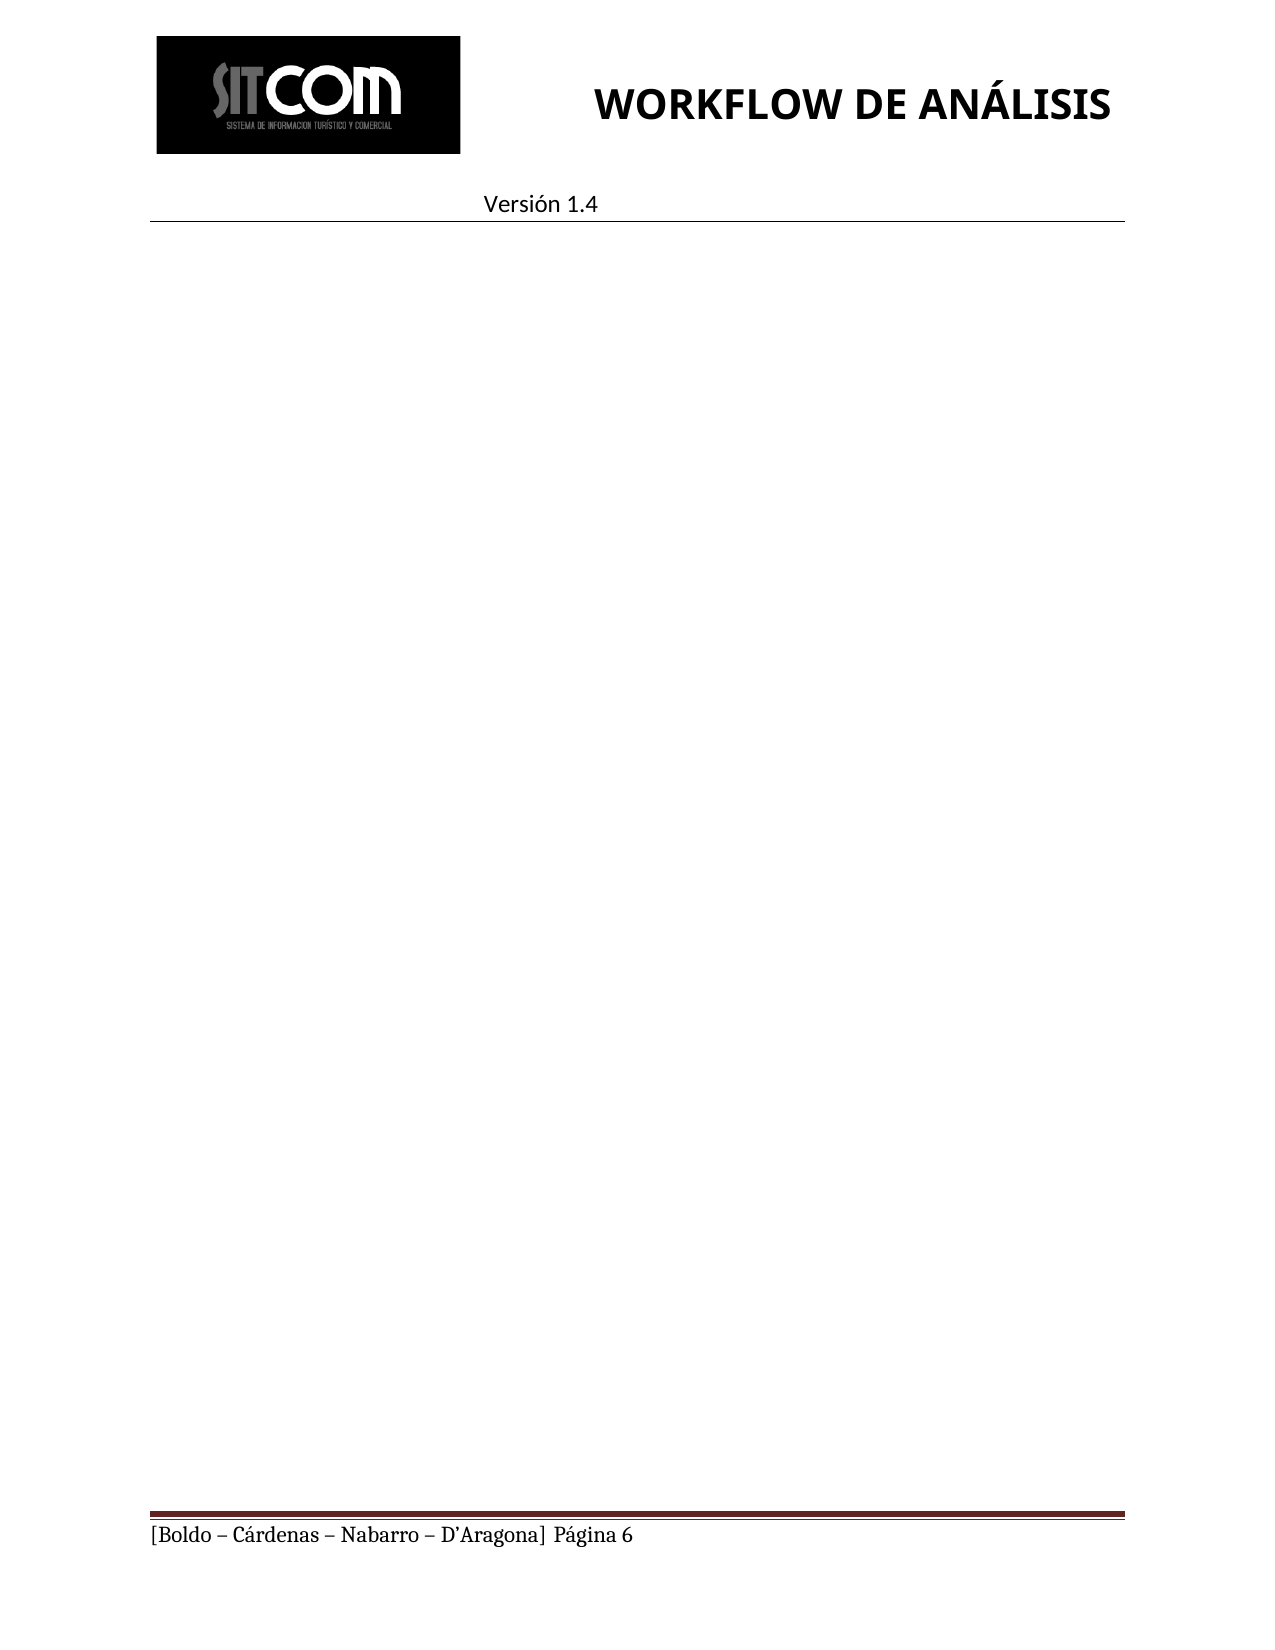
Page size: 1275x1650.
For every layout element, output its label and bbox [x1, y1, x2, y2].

picture [156, 36, 461, 154]
